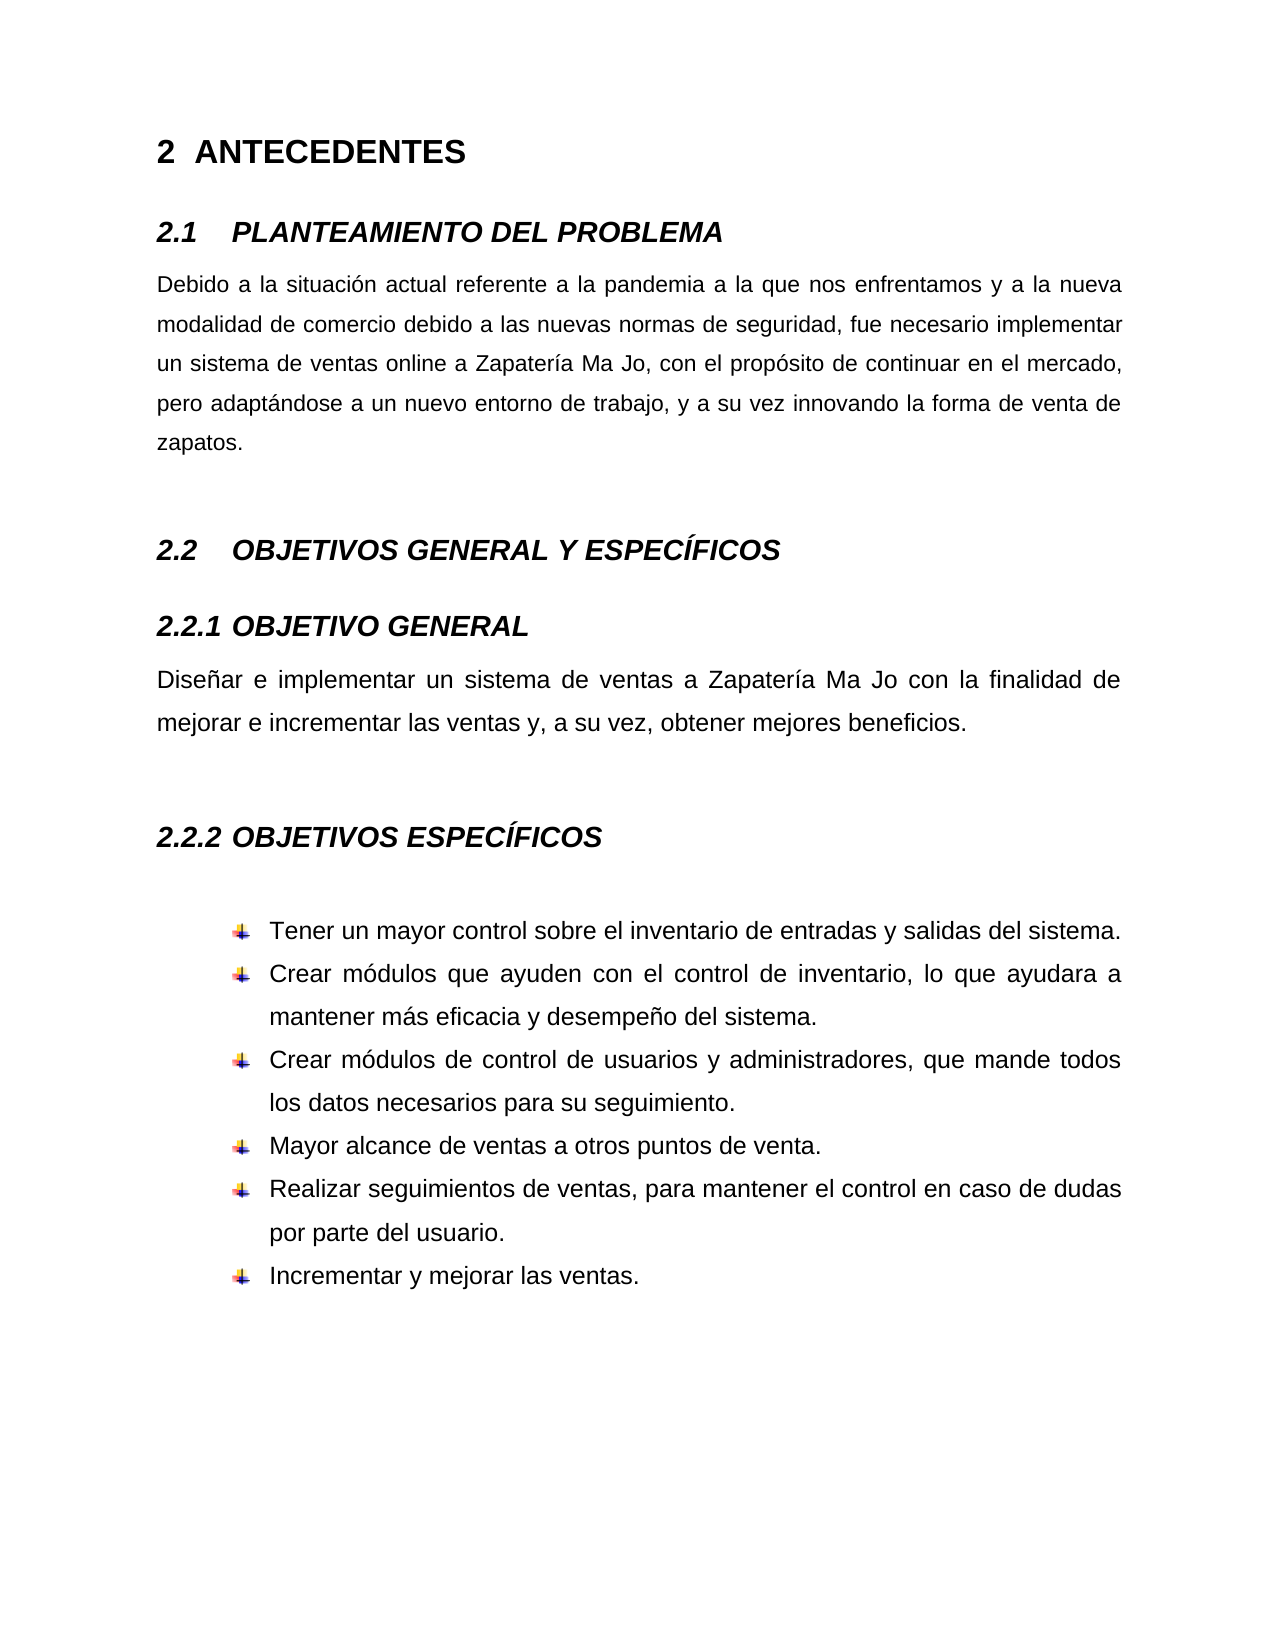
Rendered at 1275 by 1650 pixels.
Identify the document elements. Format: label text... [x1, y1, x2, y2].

list Incrementar y mejorar las ventas. [232, 1261, 1123, 1289]
picture [232, 1181, 250, 1198]
subtitle ANTECEDENTES [157, 132, 1123, 171]
picture [232, 1267, 250, 1285]
subtitle PLANTEAMIENTO DEL PROBLEMA [157, 215, 1123, 248]
list Realizar seguimientos de ventas, para mantener el control en caso de dudas por parte del usuario. [232, 1174, 1123, 1246]
picture [232, 965, 250, 983]
list Tener un mayor control sobre el inventario de entradas y salidas del sistema. [232, 916, 1123, 944]
subtitle OBJETIVOS GENERAL Y ESPECÍFICOS [157, 533, 1123, 567]
picture [232, 1138, 250, 1155]
list Mayor alcance de ventas a otros puntos de venta. [232, 1131, 1123, 1160]
picture [232, 1051, 250, 1069]
list Crear módulos que ayuden con el control de inventario, lo que ayudara a mantener más eficacia y desempeño del sistema. [232, 959, 1123, 1031]
text Debido a la situación actual referente a la pandemia a la que nos enfrentamos y a la nueva modalidad de comercio debido a las nuevas normas de seguridad, fue necesario implementar un sistema de ventas online a Zapatería Ma Jo, con el propósito de continuar en el mercado, pero adaptándose a un nuevo entorno de trabajo, y a su vez innovando la forma de venta de zapatos. [157, 271, 1123, 456]
list Crear módulos de control de usuarios y administradores, que mande todos los datos necesarios para su seguimiento. [232, 1045, 1123, 1117]
subtitle OBJETIVO GENERAL [157, 609, 1123, 642]
picture [232, 922, 250, 940]
subtitle OBJETIVOS ESPECÍFICOS [157, 819, 1123, 853]
text Diseñar e implementar un sistema de ventas a Zapatería Ma Jo con la finalidad de mejorar e incrementar las ventas y, a su vez, obtener mejores beneficios. [157, 665, 1123, 737]
